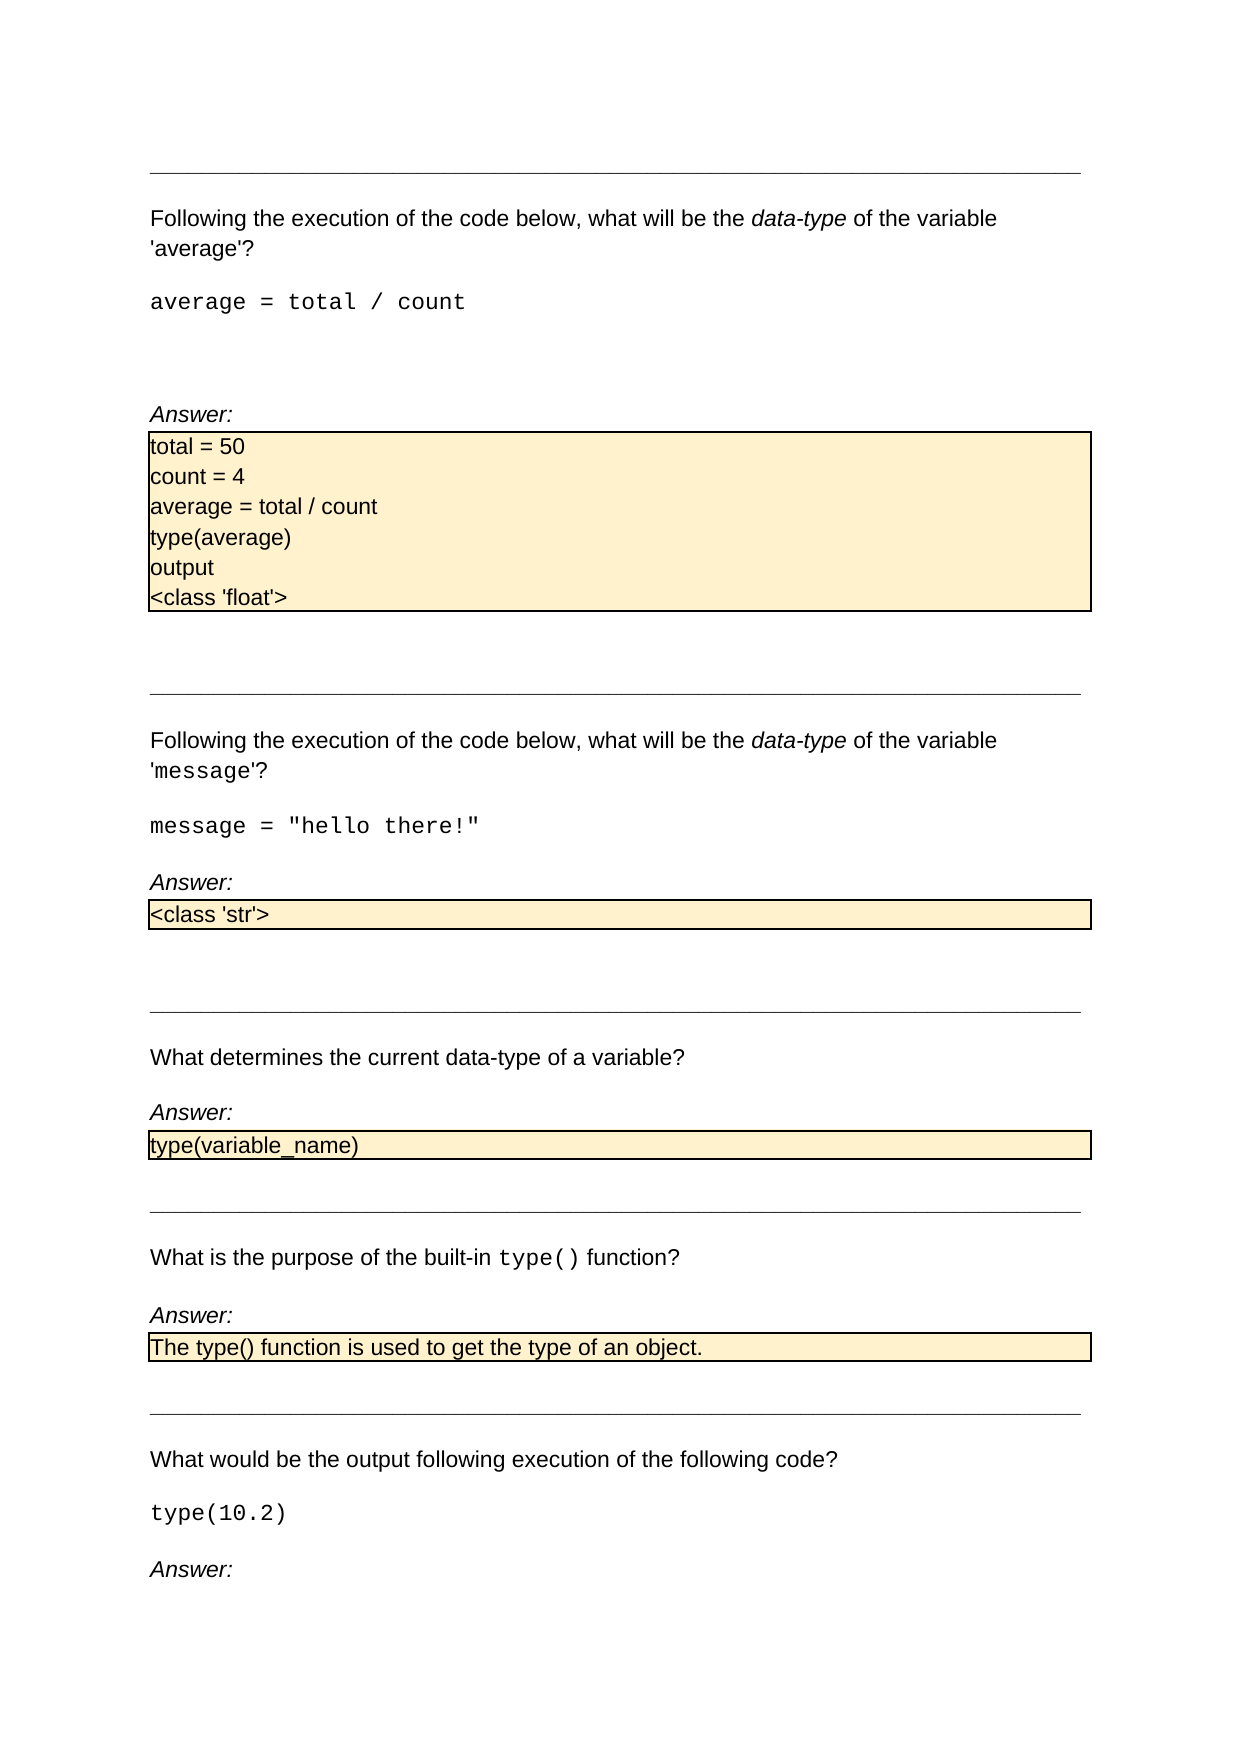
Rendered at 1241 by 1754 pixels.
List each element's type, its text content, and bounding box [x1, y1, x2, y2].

text <class 'str'> [150, 901, 1090, 928]
text Following the execution of the code below, what will be the data-type of the variable 'average'? [150, 205, 1090, 262]
text type(10.2) [150, 1502, 1090, 1528]
text <class 'float'> [150, 582, 1090, 610]
text output [150, 552, 1090, 580]
text Answer: [150, 1302, 1090, 1328]
text What is the purpose of the built-in type() function? [150, 1244, 1090, 1272]
text message = "hello there!" [150, 814, 1090, 840]
text The type() function is used to get the type of an object. [150, 1334, 1090, 1360]
text total = 50 [150, 433, 1090, 459]
text Answer: [150, 1556, 1090, 1583]
text type(variable_name) [150, 1132, 1090, 1158]
text What would be the output following execution of the following code? [150, 1446, 1090, 1473]
text type(average) [150, 521, 1090, 550]
text Answer: [150, 401, 1090, 427]
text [150, 1391, 1090, 1418]
text _________________________________________________________________________ [150, 1189, 1090, 1215]
text average = total / count [150, 491, 1090, 520]
text What determines the current data-type of a variable? [150, 1044, 1090, 1071]
text Following the execution of the code below, what will be the data-type of the variable 'message'? [150, 727, 1090, 785]
text count = 4 [150, 461, 1090, 489]
text average = total / count [150, 291, 1090, 317]
text _________________________________________________________________________ [150, 671, 1090, 698]
text Answer: [150, 869, 1090, 896]
text _________________________________________________________________________ [150, 989, 1090, 1015]
text Answer: [150, 1099, 1090, 1126]
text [150, 150, 1090, 176]
